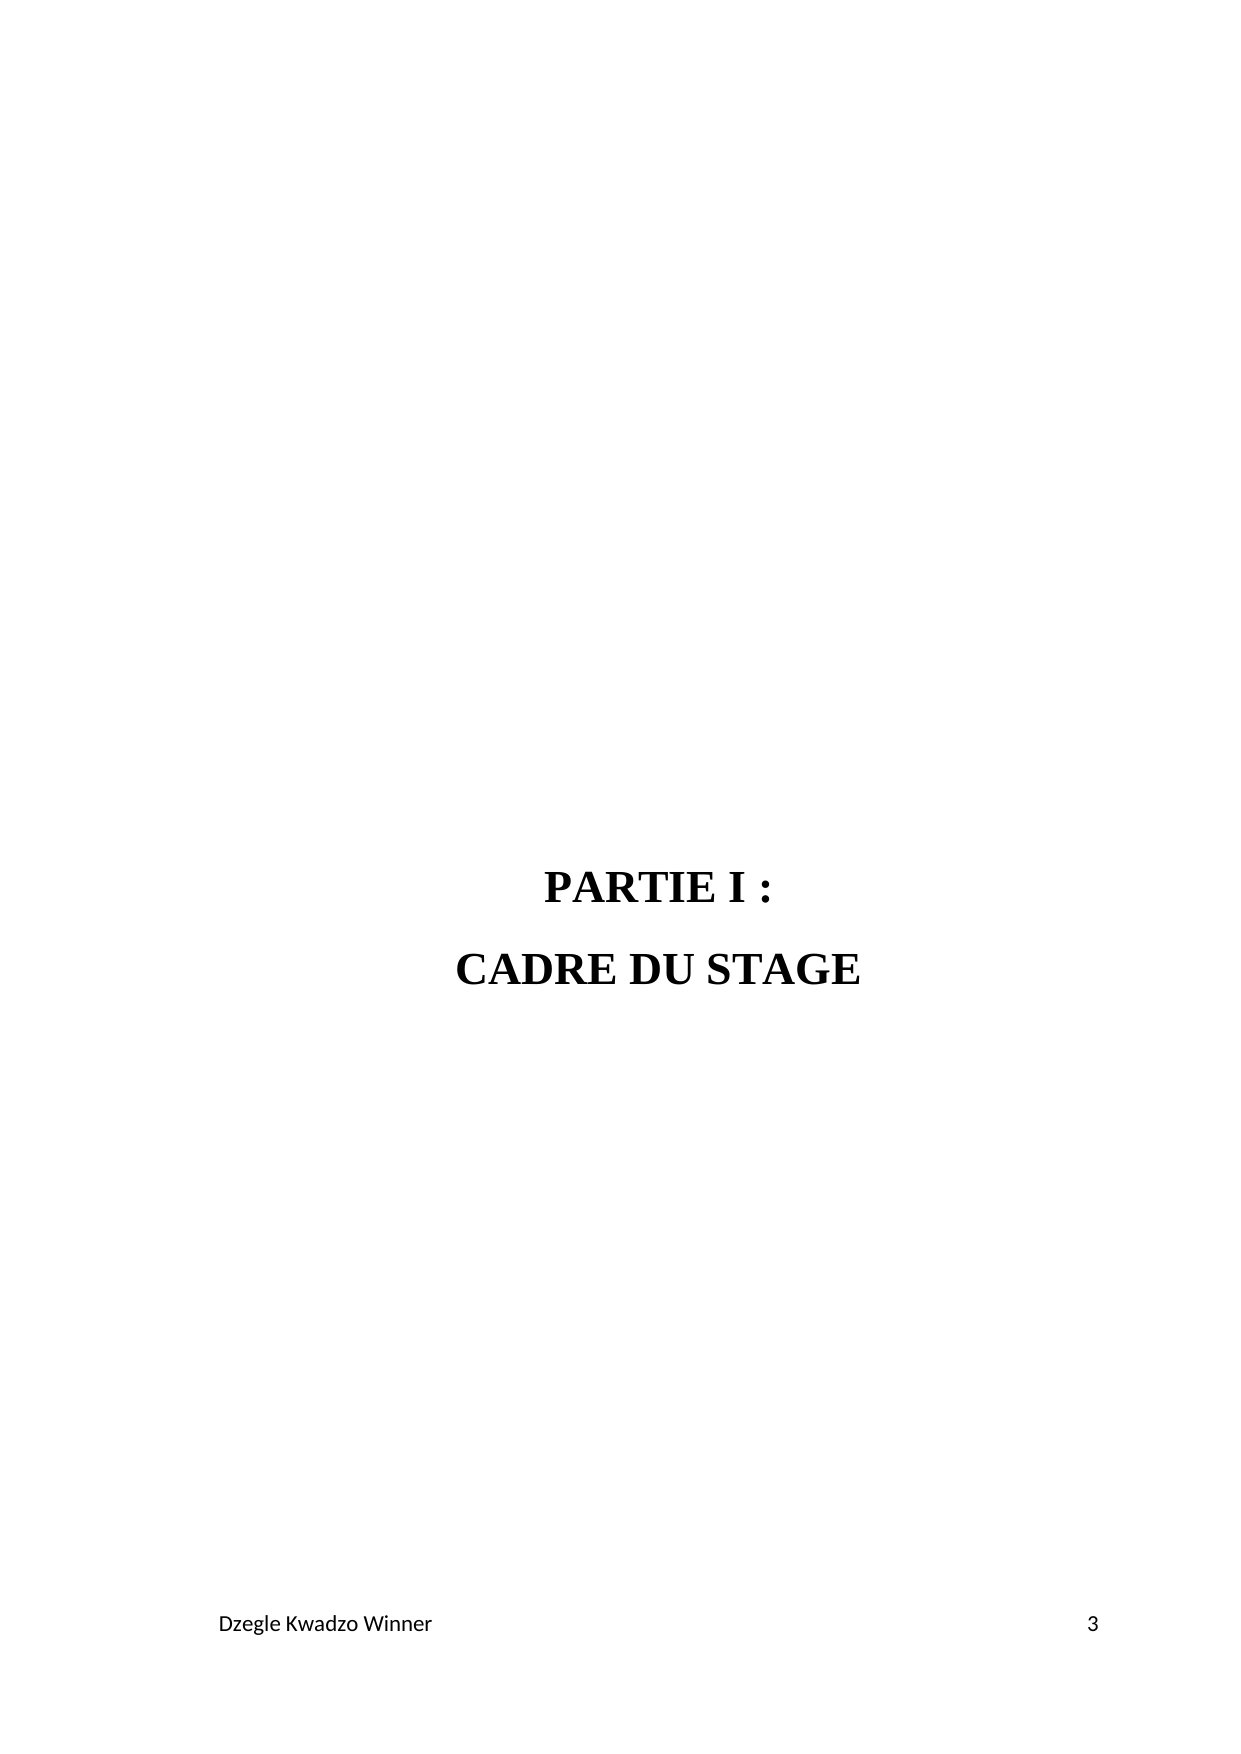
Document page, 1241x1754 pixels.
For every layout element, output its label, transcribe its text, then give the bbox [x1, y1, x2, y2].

subtitle CADRE DU STAGE [207, 941, 1110, 994]
subtitle PARTIE I : [207, 859, 1110, 912]
